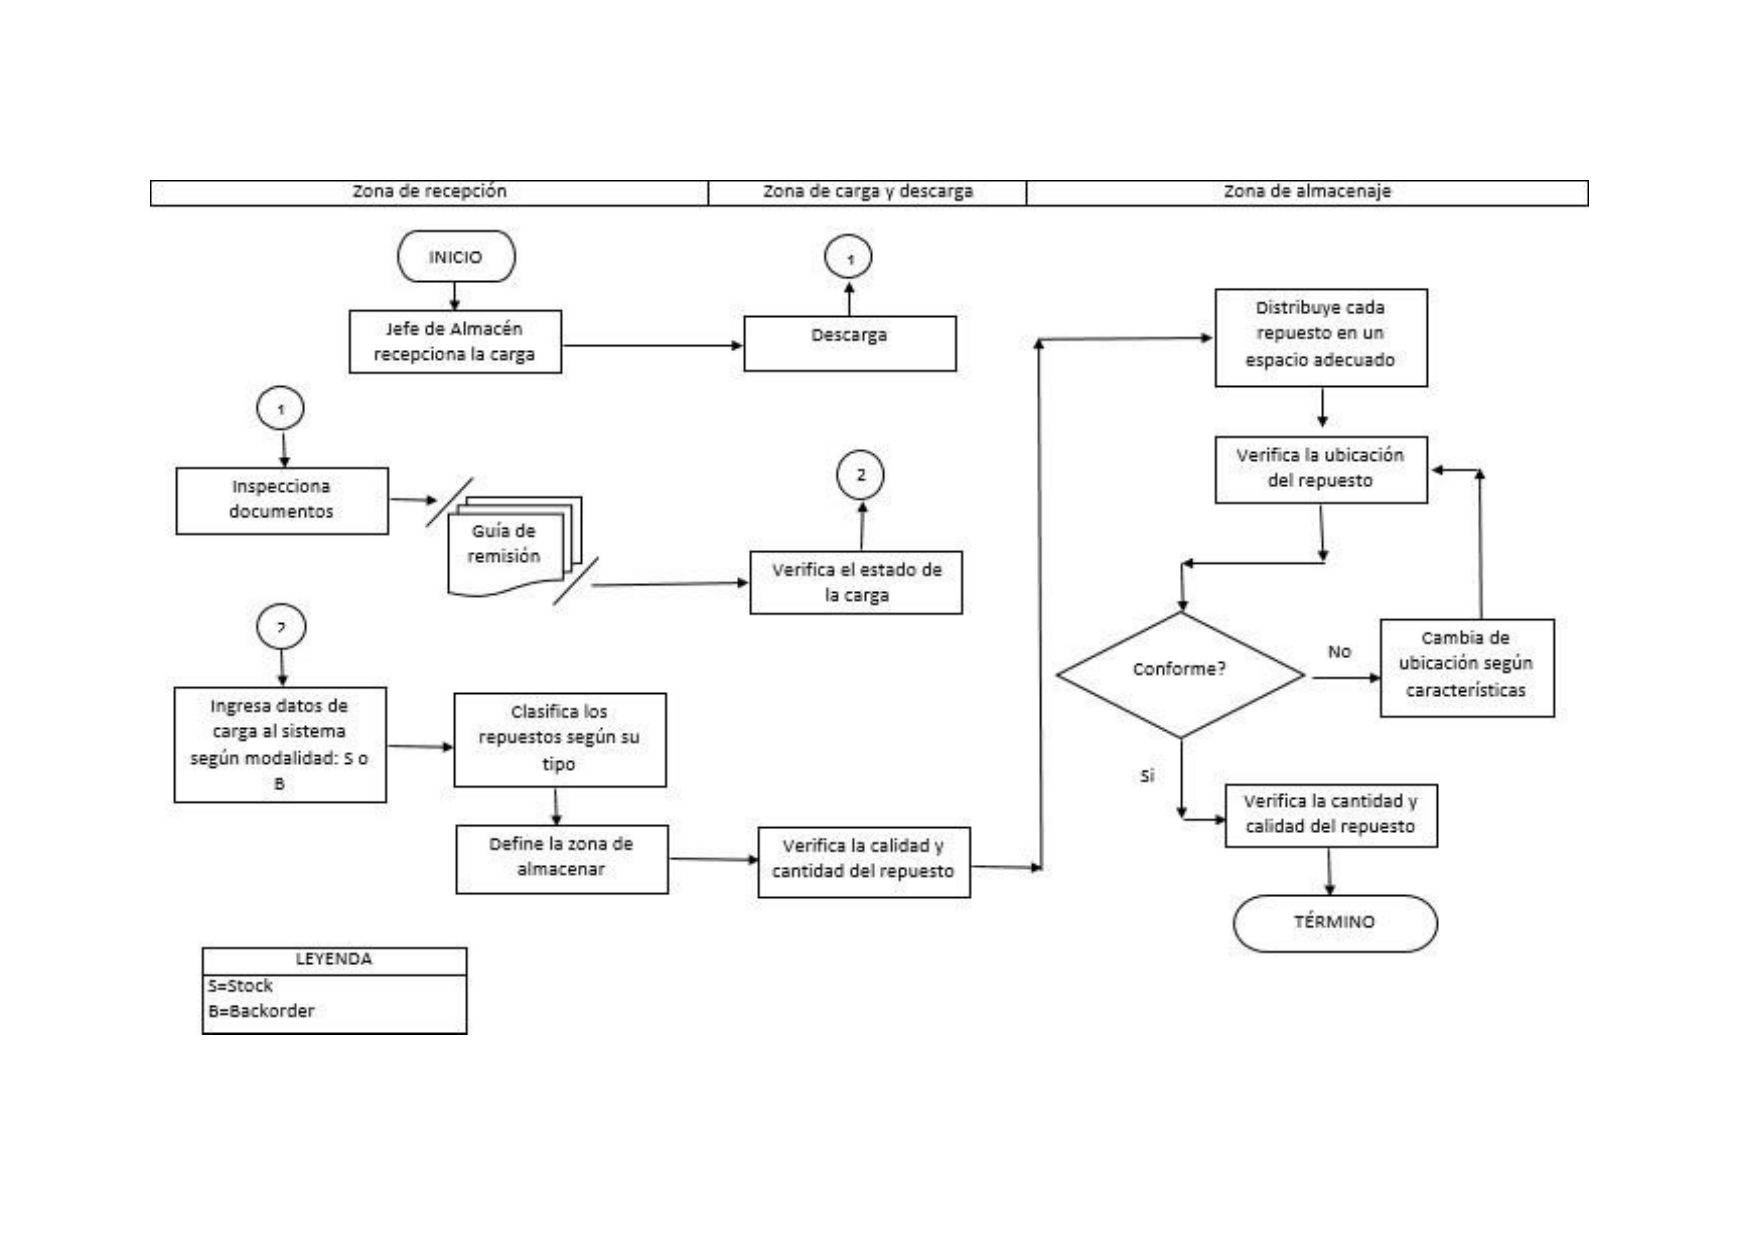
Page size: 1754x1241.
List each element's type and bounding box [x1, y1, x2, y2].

picture [150, 180, 1589, 1035]
